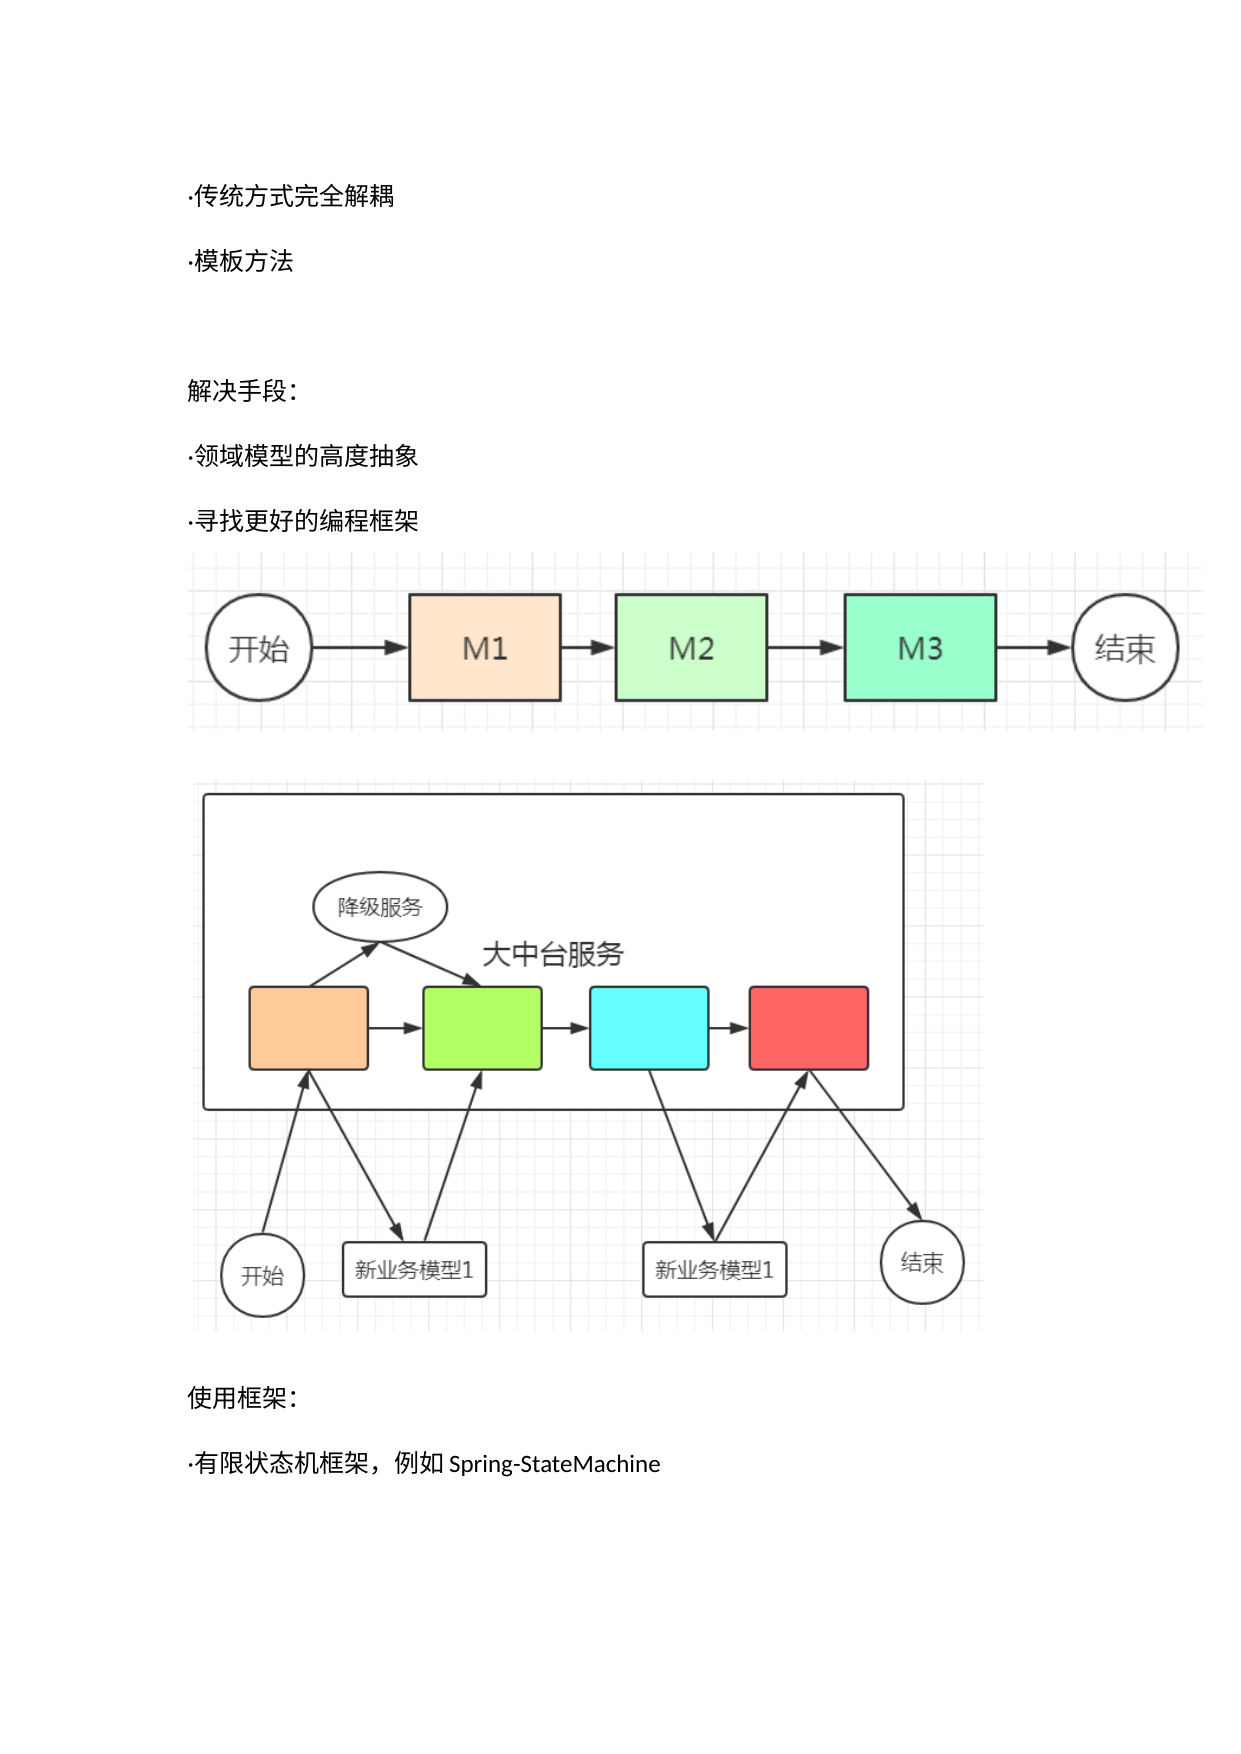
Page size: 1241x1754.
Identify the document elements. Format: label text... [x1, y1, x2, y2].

text ·传统方式完全解耦 [187, 162, 1053, 227]
text ·模板方法 [187, 227, 1053, 292]
text 使用框架： [187, 1364, 1053, 1429]
text ·领域模型的高度抽象 [187, 422, 1053, 487]
text ·有限状态机框架，例如Spring-StateMachine [187, 1429, 1053, 1494]
picture [193, 780, 984, 1331]
text ·寻找更好的编程框架 [187, 487, 1053, 552]
picture [187, 552, 1204, 731]
text 解决手段： [187, 357, 1053, 422]
